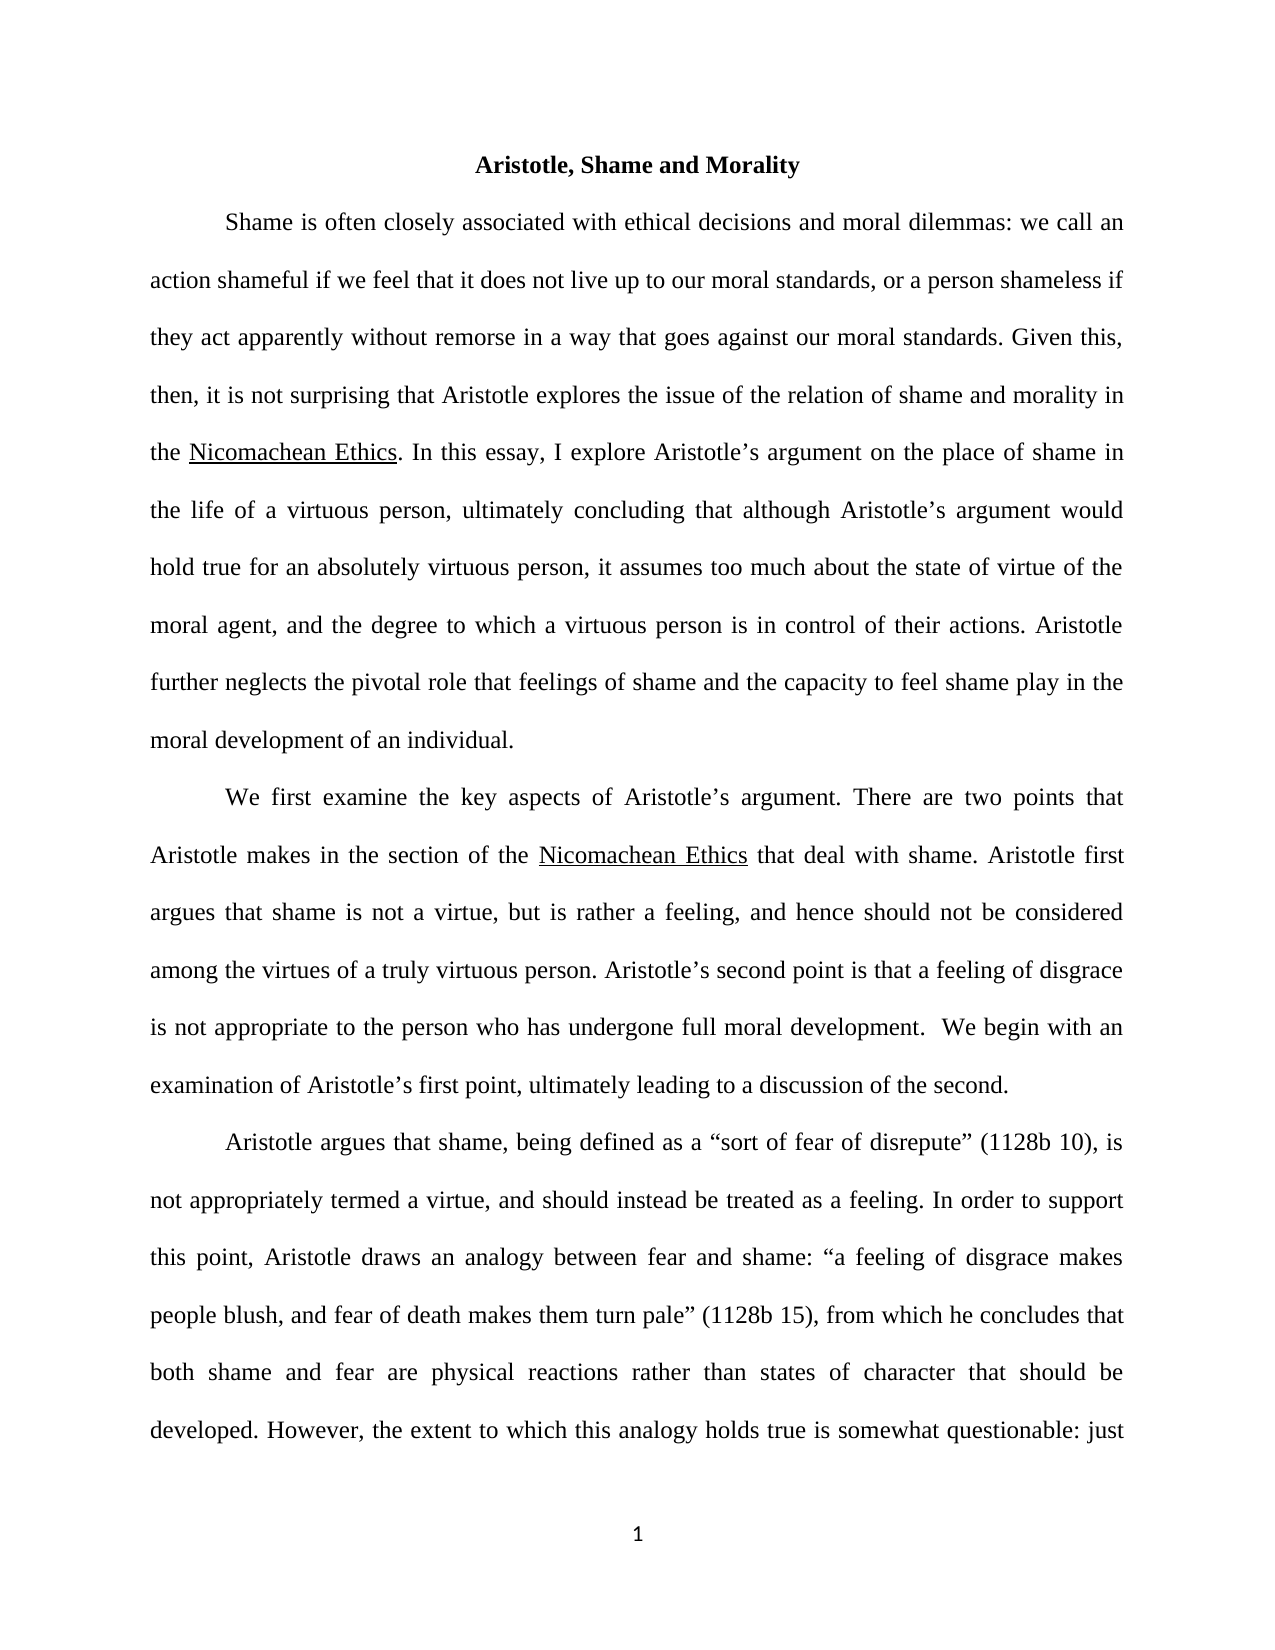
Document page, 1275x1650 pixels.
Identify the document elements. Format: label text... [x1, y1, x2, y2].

text Shame is often closely associated with ethical decisions and moral dilemmas: we call an action shameful if we feel that it does not live up to our moral standards, or a person shameless if they act apparently without remorse in a way that goes against our moral standards. Given this, then, it is not surprising that Aristotle explores the issue of the relation of shame and morality in the Nicomachean Ethics. In this essay, I explore Aristotle’s argument on the place of shame in the life of a virtuous person, ultimately concluding that although Aristotle’s argument would hold true for an absolutely virtuous person, it assumes too much about the state of virtue of the moral agent, and the degree to which a virtuous person is in control of their actions. Aristotle further neglects the pivotal role that feelings of shame and the capacity to feel shame play in the moral development of an individual. [150, 207, 1125, 754]
text Aristotle, Shame and Morality [150, 150, 1125, 179]
text We first examine the key aspects of Aristotle’s argument. There are two points that Aristotle makes in the section of the Nicomachean Ethics that deal with shame. Aristotle first argues that shame is not a virtue, but is rather a feeling, and hence should not be considered among the virtues of a truly virtuous person. Aristotle’s second point is that a feeling of disgrace is not appropriate to the person who has undergone full moral development. We begin with an examination of Aristotle’s first point, ultimately leading to a discussion of the second. [150, 782, 1125, 1099]
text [150, 1127, 1125, 1444]
